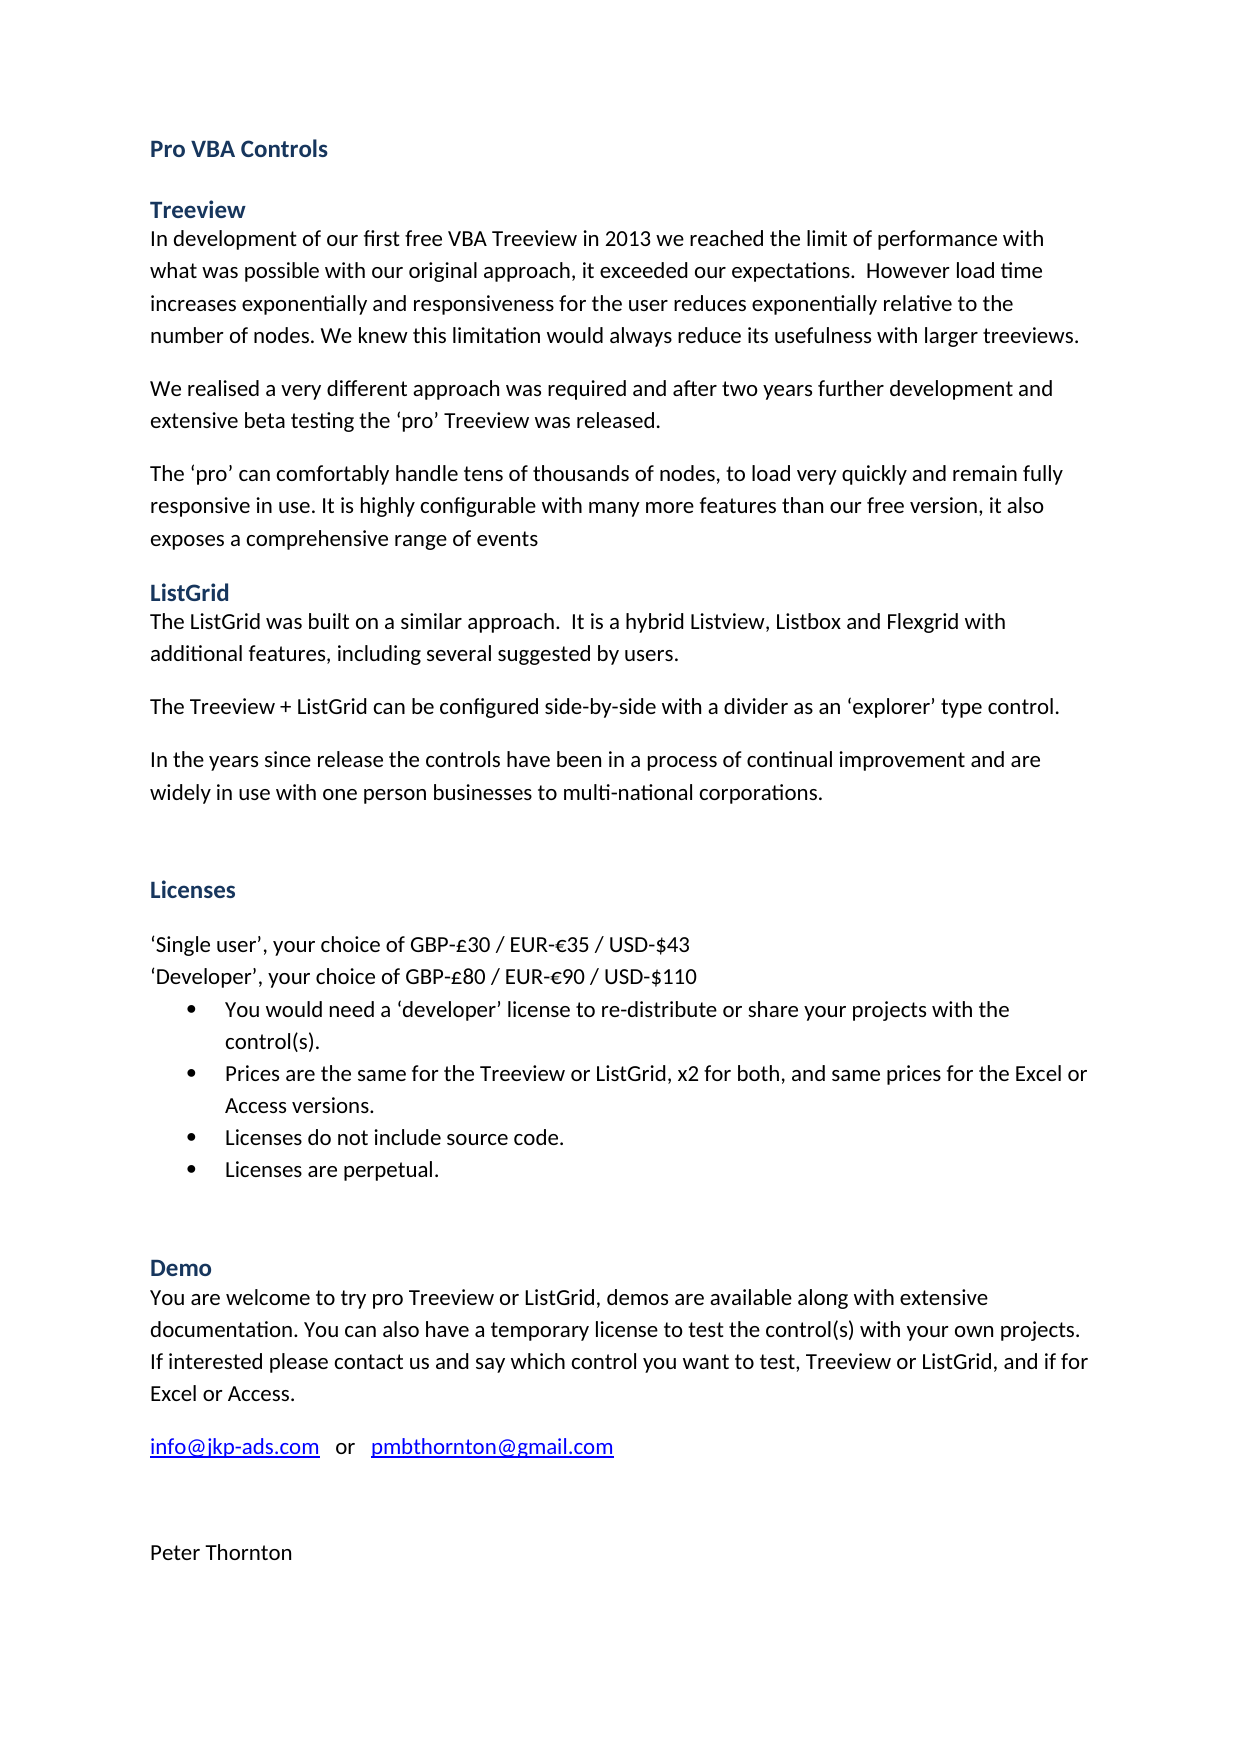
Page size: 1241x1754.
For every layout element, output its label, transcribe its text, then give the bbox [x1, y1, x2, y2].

text Demo [150, 1252, 1090, 1283]
text ‘Single user’, your choice of GBP-£30 / EUR-€35 / USD-$43 [150, 930, 1090, 958]
text In development of our first free VBA Treeview in 2013 we reached the limit of performance with what was possible with our original approach, it exceeded our expectations. However load time increases exponentially and responsiveness for the user reduces exponentially relative to the number of nodes. We knew this limitation would always reduce its usefulness with larger treeviews. [150, 224, 1090, 349]
text ListGrid [150, 577, 1090, 607]
text You are welcome to try pro Treeview or ListGrid, demos are available along with extensive documentation. You can also have a temporary license to test the control(s) with your own projects. If interested please contact us and say which control you want to test, Treeview or ListGrid, and if for Excel or Access. [150, 1283, 1090, 1407]
text Peter Thornton [150, 1538, 1090, 1598]
list Prices are the same for the Treeview or ListGrid, x2 for both, and same prices for the Excel or Access versions. [187, 1059, 1090, 1119]
list You would need a ‘developer’ license to re-distribute or share your projects with the control(s). [187, 995, 1090, 1055]
text info@jkp-ads.com or pmbthornton@gmail.com [150, 1432, 1090, 1460]
list Licenses are perpetual. [187, 1156, 1090, 1184]
text We realised a very different approach was required and after two years further development and extensive beta testing the ‘pro’ Treeview was released. [150, 374, 1090, 434]
text Treeview [150, 194, 1090, 224]
list Licenses do not include source code. [187, 1123, 1090, 1151]
text The Treeview + ListGrid can be configured side-by-side with a divider as an ‘explorer’ type control. [150, 692, 1090, 720]
text ‘Developer’, your choice of GBP-£80 / EUR-€90 / USD-$110 [150, 962, 1090, 991]
text Pro VBA Controls [150, 133, 1090, 163]
text The ListGrid was built on a similar approach. It is a hybrid Listview, Listbox and Flexgrid with additional features, including several suggested by users. [150, 607, 1090, 667]
text In the years since release the controls have been in a process of continual improvement and are widely in use with one person businesses to multi-national corporations. Licenses [150, 745, 1090, 905]
text The ‘pro’ can comfortably handle tens of thousands of nodes, to load very quickly and remain fully responsive in use. It is highly configurable with many more features than our free version, it also exposes a comprehensive range of events [150, 459, 1090, 552]
